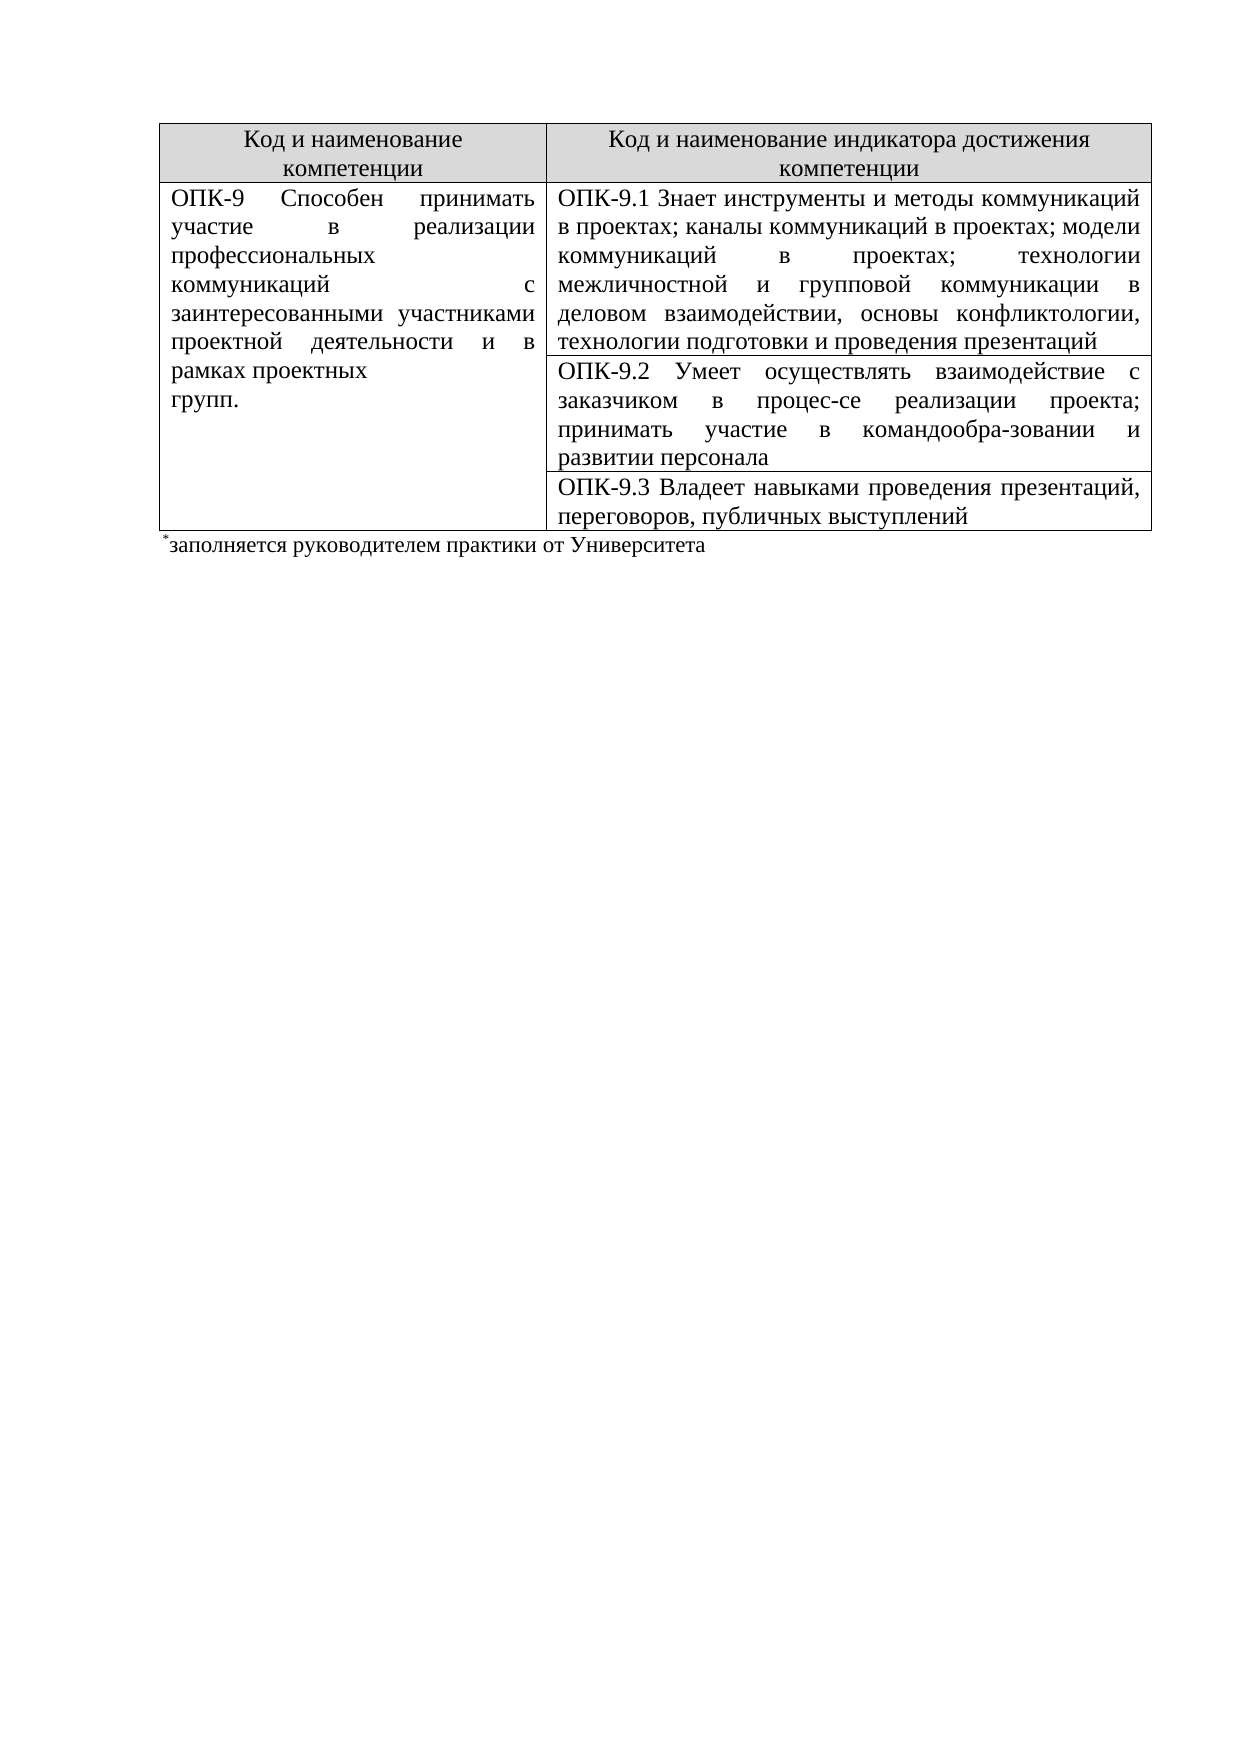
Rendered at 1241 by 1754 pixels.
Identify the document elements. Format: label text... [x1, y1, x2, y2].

table_header Код и наименование компетенции [160, 124, 546, 182]
table_header Код и наименование индикатора достижения компетенции [547, 124, 1151, 182]
table_cell ОПК-9 Способен принимать участие в реализации профессиональных коммуникаций с заинтересованными участниками проектной деятельности и в рамках проектных групп. [160, 183, 546, 530]
table_cell ОПК-9.3 Владеет навыками проведения презентаций, переговоров, публичных выступлений [547, 472, 1151, 530]
table_cell ОПК-9.1 Знает инструменты и методы коммуникаций в проектах; каналы коммуникаций в проектах; модели коммуникаций в проектах; технологии межличностной и групповой коммуникации в деловом взаимодействии, основы конфликтологии, технологии подготовки и проведения презентаций [547, 183, 1151, 355]
text *заполняется руководителем практики от Университета [162, 531, 1167, 557]
table_cell ОПК-9.2 Умеет осуществлять взаимодействие с заказчиком в процес-се реализации проекта; принимать участие в командообра-зовании и развитии персонала [547, 356, 1151, 471]
